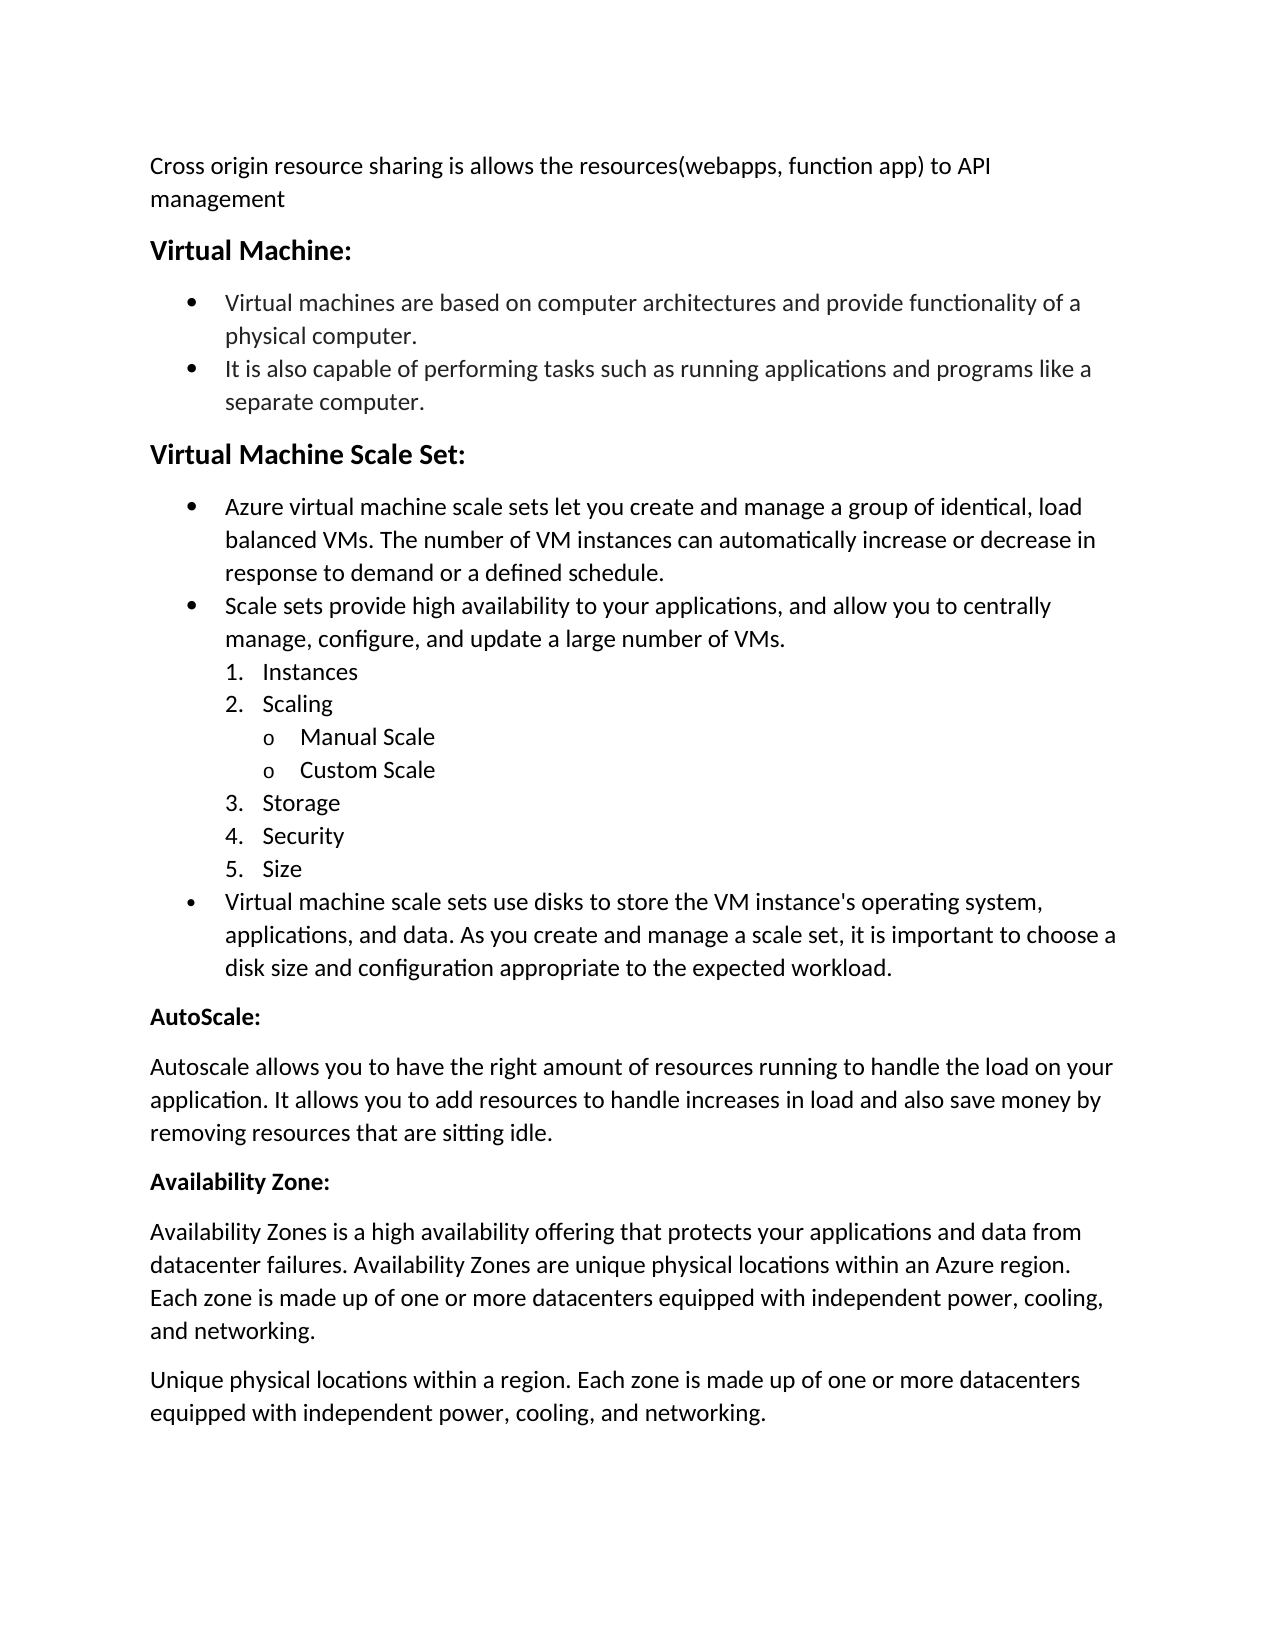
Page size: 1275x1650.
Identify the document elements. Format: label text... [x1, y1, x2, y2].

text Availability Zone: [150, 1166, 1125, 1197]
list It is also capable of performing tasks such as running applications and programs like a separate computer. [187, 353, 1125, 417]
list Instances [225, 656, 1125, 686]
list Storage [225, 787, 1125, 818]
text Availability Zones is a high availability offering that protects your applications and data from datacenter failures. Availability Zones are unique physical locations within an Azure region. Each zone is made up of one or more datacenters equipped with independent power, cooling, and networking. [150, 1216, 1125, 1345]
text Virtual Machine: [150, 232, 1125, 268]
list Scale sets provide high availability to your applications, and allow you to centrally manage, configure, and update a large number of VMs. [187, 590, 1125, 653]
text AutoScale: [150, 1001, 1125, 1032]
list Virtual machine scale sets use disks to store the VM instance's operating system, applications, and data. As you create and manage a scale set, it is important to choose a disk size and configuration appropriate to the expected workload. [187, 886, 1125, 982]
list Custom Scale [262, 754, 1125, 785]
list Manual Scale [262, 721, 1125, 752]
list Azure virtual machine scale sets let you create and manage a group of identical, load balanced VMs. The number of VM instances can automatically increase or decrease in response to demand or a defined schedule. [187, 491, 1125, 587]
list Virtual machines are based on computer architectures and provide functionality of a physical computer. [187, 288, 1125, 351]
text Cross origin resource sharing is allows the resources(webapps, function app) to API management [150, 150, 1125, 213]
text Virtual Machine Scale Set: [150, 436, 1125, 472]
text Unique physical locations within a region. Each zone is made up of one or more datacenters equipped with independent power, cooling, and networking. [150, 1364, 1125, 1428]
list Size [225, 853, 1125, 884]
list Scaling [225, 688, 1125, 719]
list Security [225, 820, 1125, 851]
text Autoscale allows you to have the right amount of resources running to handle the load on your application. It allows you to add resources to handle increases in load and also save money by removing resources that are sitting idle. [150, 1051, 1125, 1147]
